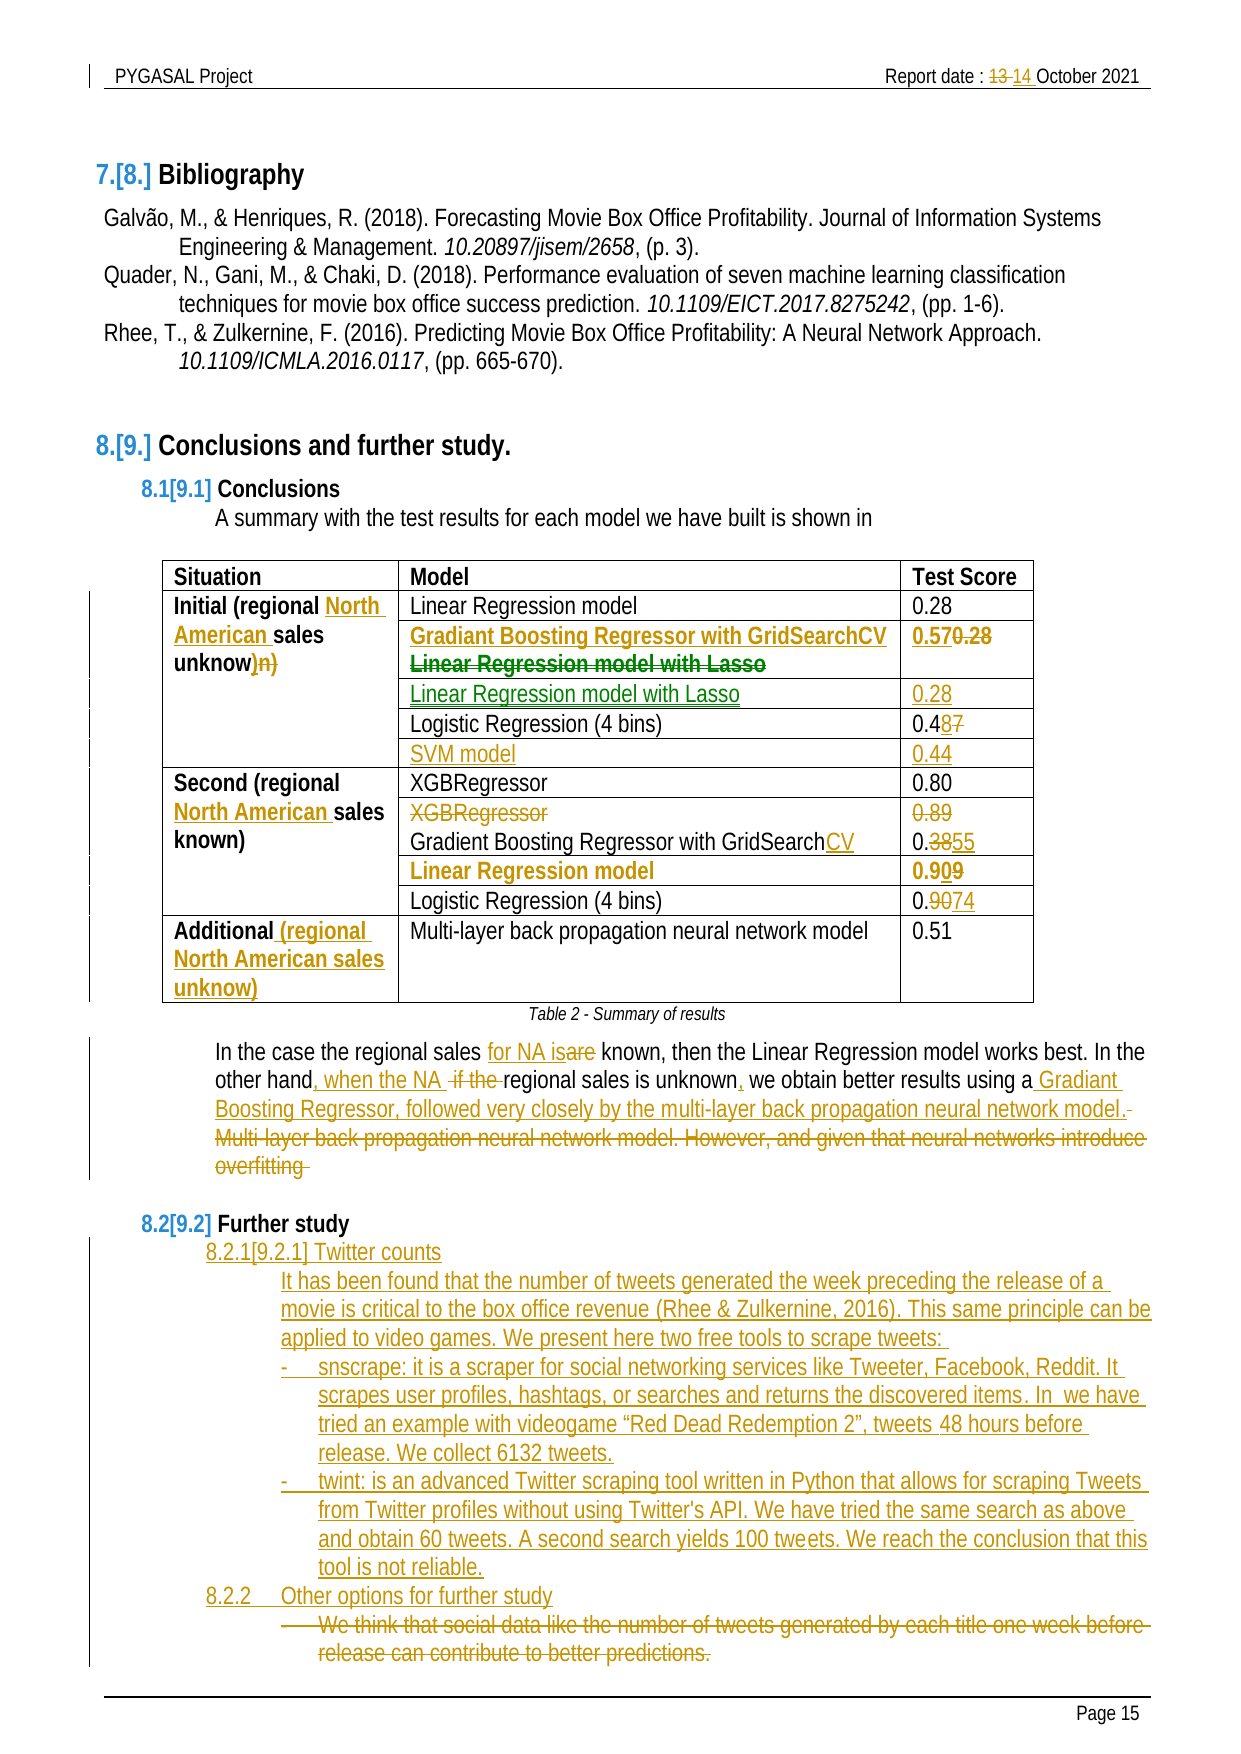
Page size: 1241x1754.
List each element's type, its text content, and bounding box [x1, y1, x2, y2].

table_cell 0.4 [901, 709, 1033, 737]
table_cell Second (regional sales known) [163, 768, 398, 914]
table_cell 0. [901, 886, 1033, 914]
table_cell Linear Regression model [399, 856, 900, 885]
table_cell 0.9 [901, 856, 1033, 885]
table_cell 0. [901, 798, 1033, 855]
table_cell 0.80 [901, 768, 1033, 797]
table_cell [399, 621, 900, 678]
table_cell Logistic Regression (4 bins) [399, 886, 900, 914]
table_cell Initial (regional sales unknow [163, 591, 398, 767]
subtitle Further study [141, 1208, 1152, 1237]
table_cell [901, 679, 1033, 708]
table_cell [399, 679, 900, 708]
table_cell Multi-layer back propagation neural network model [399, 916, 900, 1002]
table_cell Additional [163, 916, 398, 1002]
table_cell Logistic Regression (4 bins) [399, 709, 900, 737]
table_cell Linear Regression model [399, 591, 900, 620]
subtitle Conclusions [141, 474, 1152, 503]
table_header Situation [163, 561, 398, 590]
table_header Test Score [901, 561, 1033, 590]
table_cell 0.28 [901, 591, 1033, 620]
table_cell [901, 739, 1033, 767]
table_cell Gradient Boosting Regressor with GridSearch [399, 798, 900, 855]
list A summary with the test results for each model we have built is shown in [215, 503, 1152, 532]
table_cell XGBRegressor [399, 768, 900, 797]
list In the case the regional sales known, then the Linear Regression model works best. In the other handregional sales is unknown we obtain better results using a [215, 1037, 1152, 1180]
subtitle Conclusions and further study. [96, 428, 1152, 462]
table_cell [399, 739, 900, 767]
table_cell 0.51 [901, 916, 1033, 1002]
table_header Model [399, 561, 900, 590]
table_cell [901, 621, 1033, 678]
text Table 2 - Summary of results [103, 1003, 1152, 1024]
list 0 [281, 1352, 1152, 1466]
